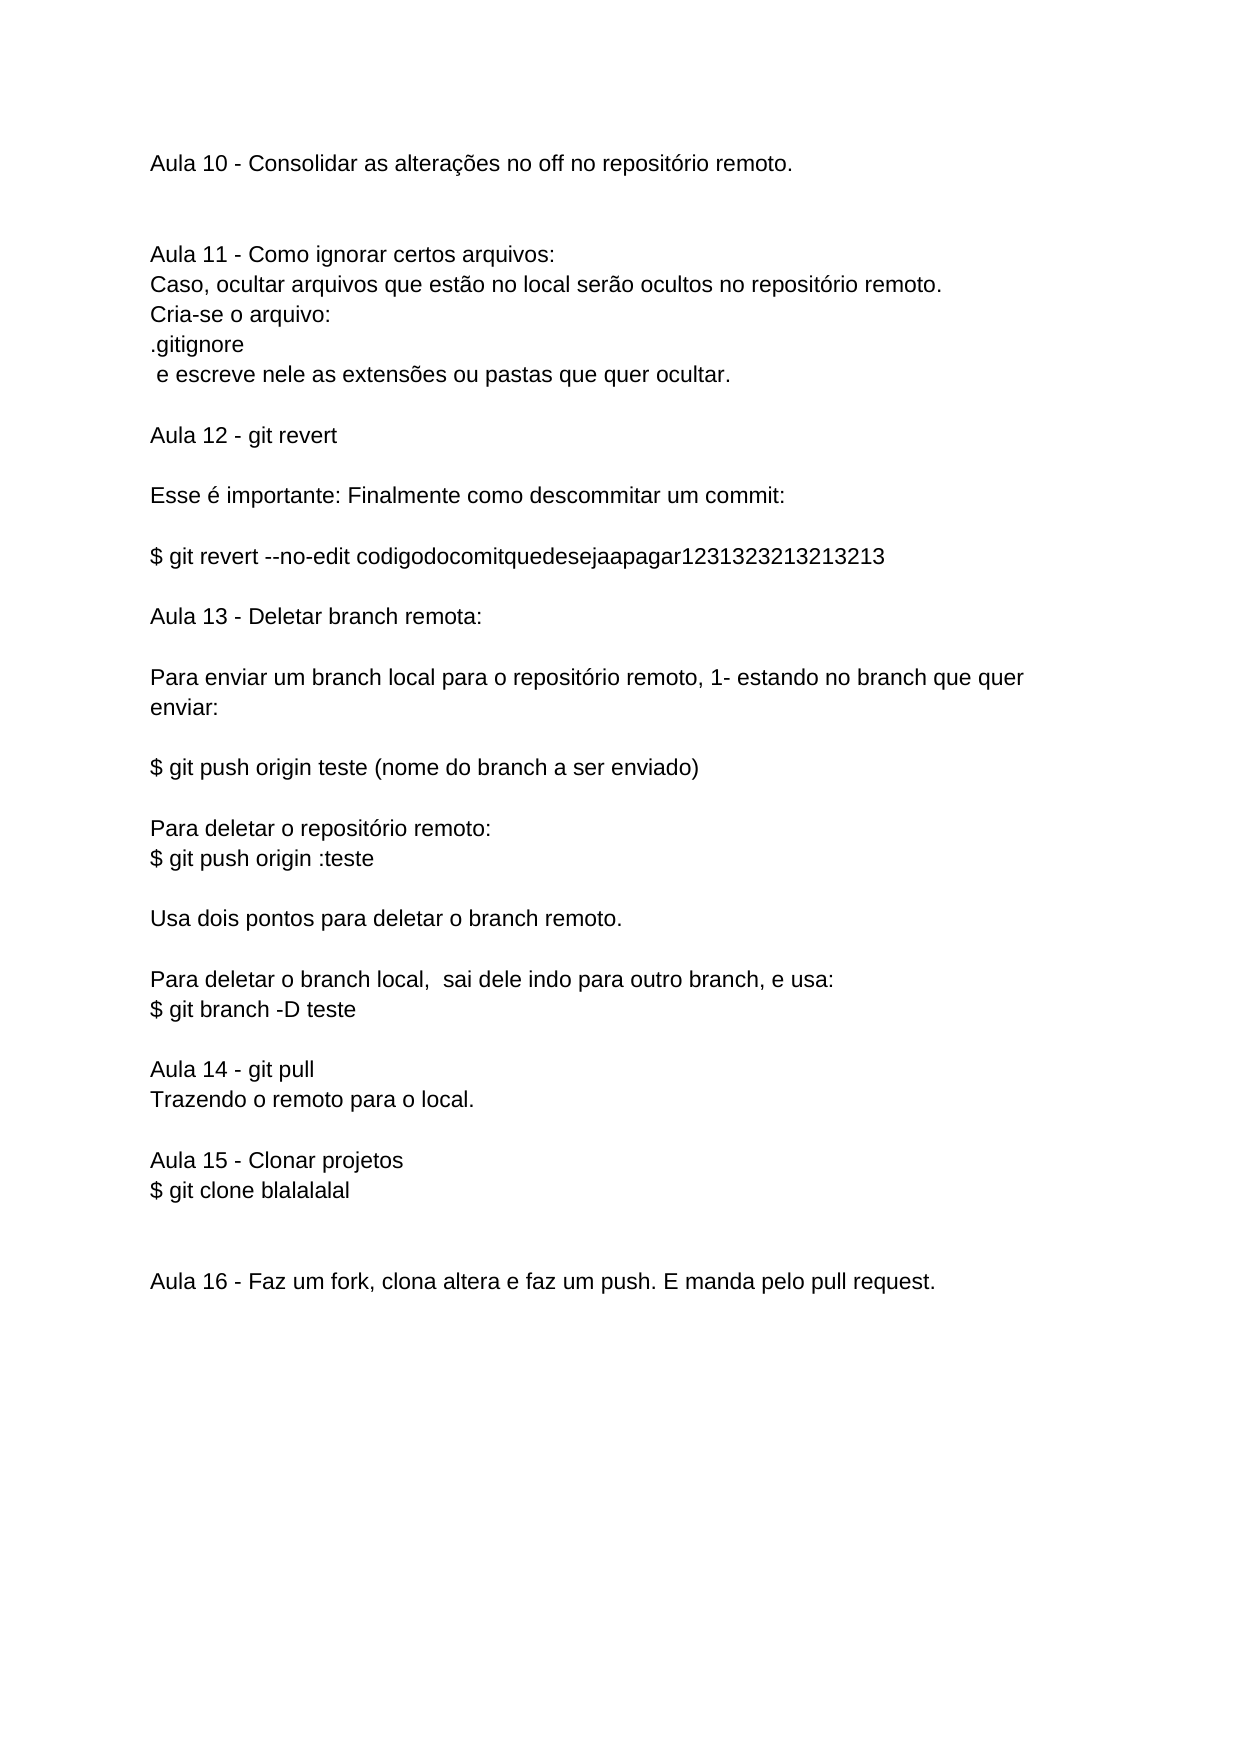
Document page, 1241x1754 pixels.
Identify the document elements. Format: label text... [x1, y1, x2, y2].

text Aula 10 - Consolidar as alterações no off no repositório remoto. [150, 150, 1090, 176]
text $ git push origin teste (nome do branch a ser enviado) [150, 754, 1090, 781]
text Aula 13 - Deletar branch remota: [150, 603, 1090, 629]
text $ git clone blalalalal [150, 1177, 1090, 1203]
text $ git branch -D teste [150, 996, 1090, 1022]
text Aula 12 - git revert [150, 422, 1090, 448]
text Aula 14 - git pull [150, 1056, 1090, 1083]
text Esse é importante: Finalmente como descommitar um commit: [150, 482, 1090, 509]
text $ git revert --no-edit codigodocomitquedesejaapagar1231323213213213 [150, 543, 1090, 569]
text e escreve nele as extensões ou pastas que quer ocultar. [150, 361, 1090, 388]
text Usa dois pontos para deletar o branch remoto. [150, 905, 1090, 932]
text Aula 15 - Clonar projetos [150, 1147, 1090, 1173]
text .gitignore [150, 331, 1090, 358]
text Aula 11 - Como ignorar certos arquivos: [150, 241, 1090, 267]
text Trazendo o remoto para o local. [150, 1086, 1090, 1113]
text Aula 16 - Faz um fork, clona altera e faz um push. E manda pelo pull request. [150, 1268, 1090, 1294]
text Caso, ocultar arquivos que estão no local serão ocultos no repositório remoto. [150, 271, 1090, 297]
text Para deletar o branch local, sai dele indo para outro branch, e usa: [150, 966, 1090, 992]
text Cria-se o arquivo: [150, 301, 1090, 327]
text Para deletar o repositório remoto: [150, 814, 1090, 841]
text $ git push origin :teste [150, 845, 1090, 871]
text Para enviar um branch local para o repositório remoto, 1- estando no branch que quer enviar: [150, 663, 1090, 720]
